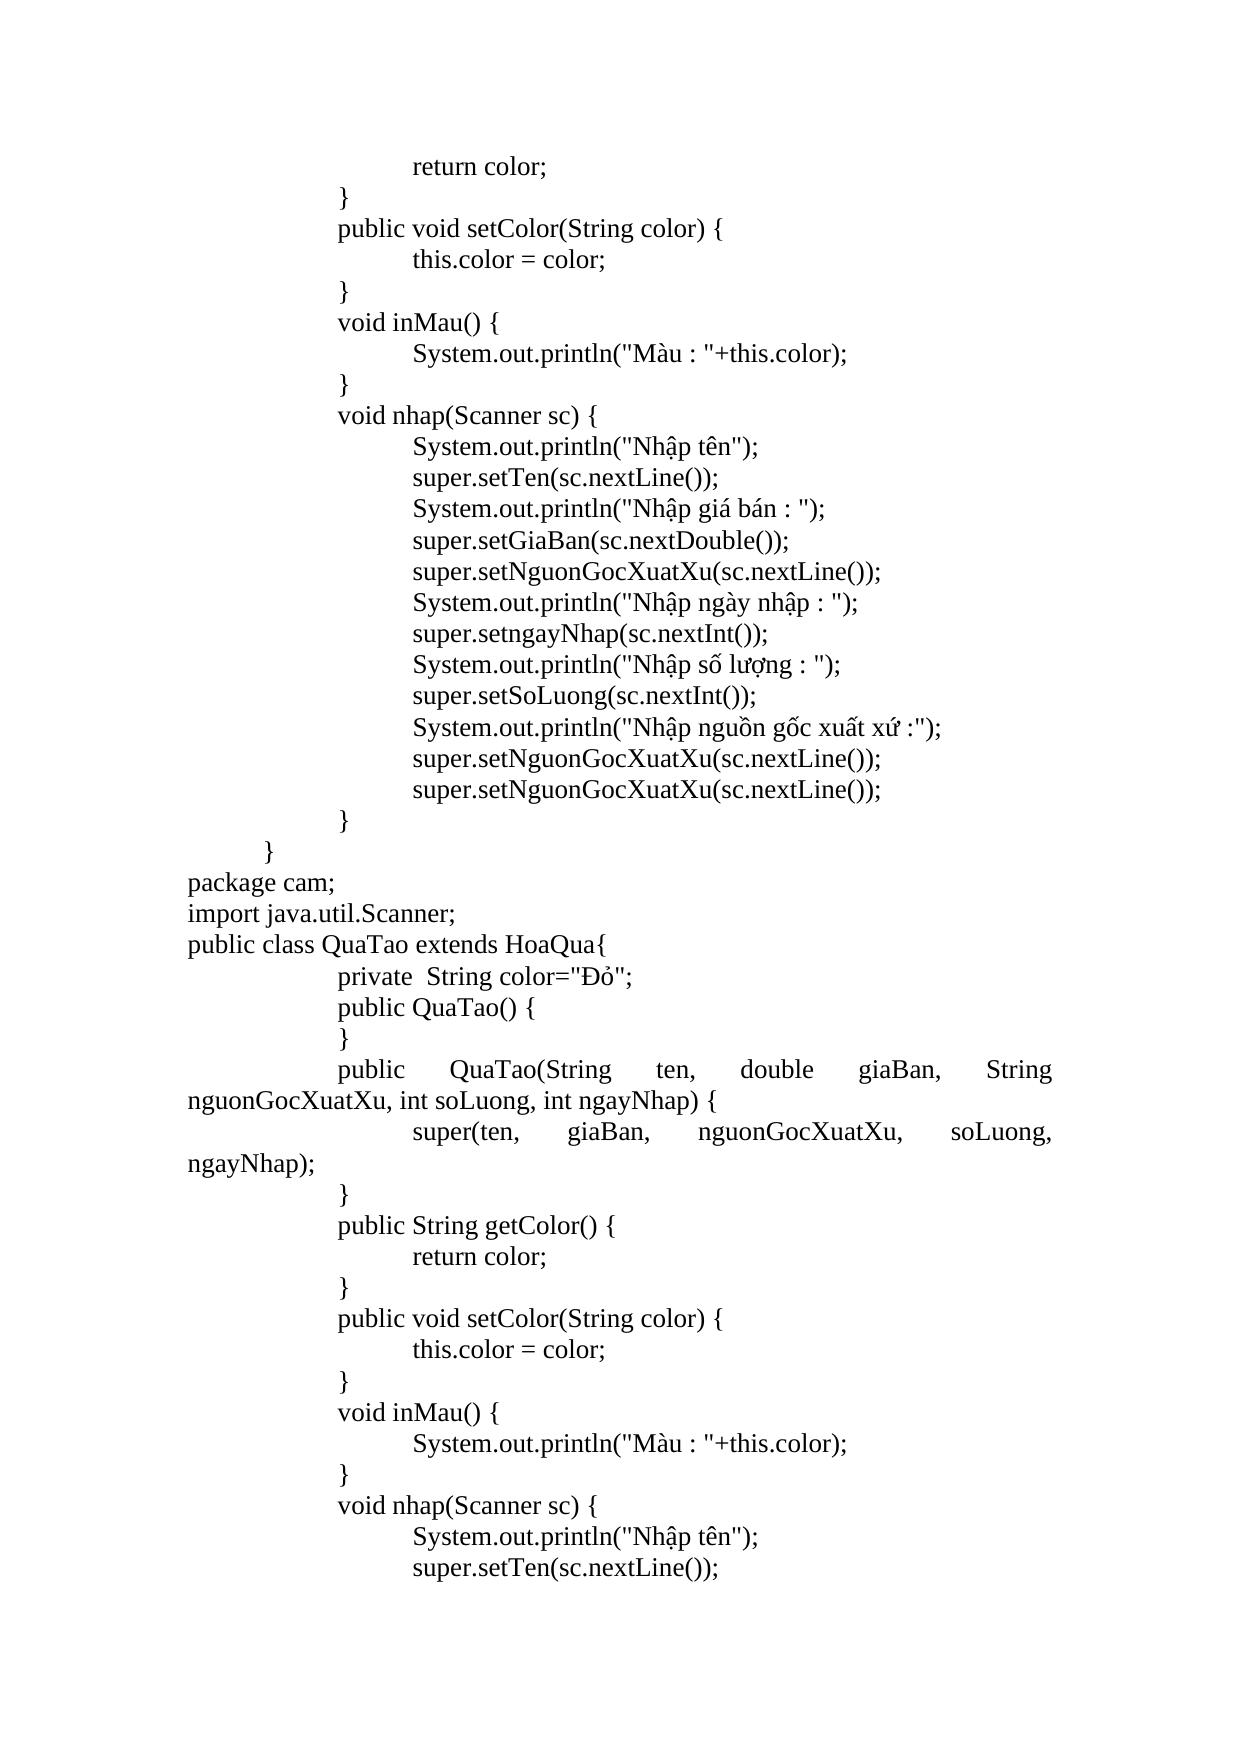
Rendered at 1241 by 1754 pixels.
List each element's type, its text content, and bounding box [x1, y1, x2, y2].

text private String color="Đỏ"; [187, 960, 1053, 991]
text System.out.println("Màu : "+this.color); [187, 337, 1053, 368]
text System.out.println("Nhập số lượng : "); [187, 648, 1053, 679]
text public String getColor() { [187, 1209, 1053, 1240]
text } [187, 274, 1053, 306]
text public QuaTao() { [187, 991, 1053, 1022]
text import java.util.Scanner; [187, 897, 1053, 929]
text } [187, 804, 1053, 835]
text this.color = color; [187, 1333, 1053, 1365]
text System.out.println("Nhập ngày nhập : "); [187, 586, 1053, 617]
text super.setngayNhap(sc.nextInt()); [187, 617, 1053, 648]
text package cam; [187, 866, 1053, 897]
text System.out.println("Nhập tên"); [187, 1520, 1053, 1552]
text public void setColor(String color) { [187, 1302, 1053, 1333]
text this.color = color; [187, 243, 1053, 274]
text } [187, 181, 1053, 212]
text System.out.println("Nhập giá bán : "); [187, 493, 1053, 524]
text } [187, 368, 1053, 399]
text void inMau() { [187, 1396, 1053, 1427]
text void inMau() { [187, 306, 1053, 337]
text } [187, 1458, 1053, 1489]
text } [187, 835, 1053, 866]
text void nhap(Scanner sc) { [187, 399, 1053, 430]
text } [187, 1271, 1053, 1302]
text super.setTen(sc.nextLine()); [187, 1552, 1053, 1583]
text public QuaTao(String ten, double giaBan, String nguonGocXuatXu, int soLuong, int ngayNhap) { [187, 1053, 1053, 1116]
text super.setSoLuong(sc.nextInt()); [187, 679, 1053, 711]
text super.setTen(sc.nextLine()); [187, 461, 1053, 493]
text void nhap(Scanner sc) { [187, 1489, 1053, 1520]
text } [187, 1178, 1053, 1209]
text System.out.println("Nhập tên"); [187, 430, 1053, 461]
text super.setNguonGocXuatXu(sc.nextLine()); [187, 773, 1053, 804]
text super(ten, giaBan, nguonGocXuatXu, soLuong, ngayNhap); [187, 1116, 1053, 1178]
text } [187, 1365, 1053, 1396]
text super.setNguonGocXuatXu(sc.nextLine()); [187, 555, 1053, 586]
text System.out.println("Nhập nguồn gốc xuất xứ :"); [187, 711, 1053, 742]
text } [187, 1022, 1053, 1053]
text super.setNguonGocXuatXu(sc.nextLine()); [187, 742, 1053, 773]
text return color; [187, 150, 1053, 181]
text super.setGiaBan(sc.nextDouble()); [187, 524, 1053, 555]
text System.out.println("Màu : "+this.color); [187, 1427, 1053, 1458]
text public class QuaTao extends HoaQua{ [187, 929, 1053, 960]
text public void setColor(String color) { [187, 212, 1053, 243]
text return color; [187, 1240, 1053, 1271]
